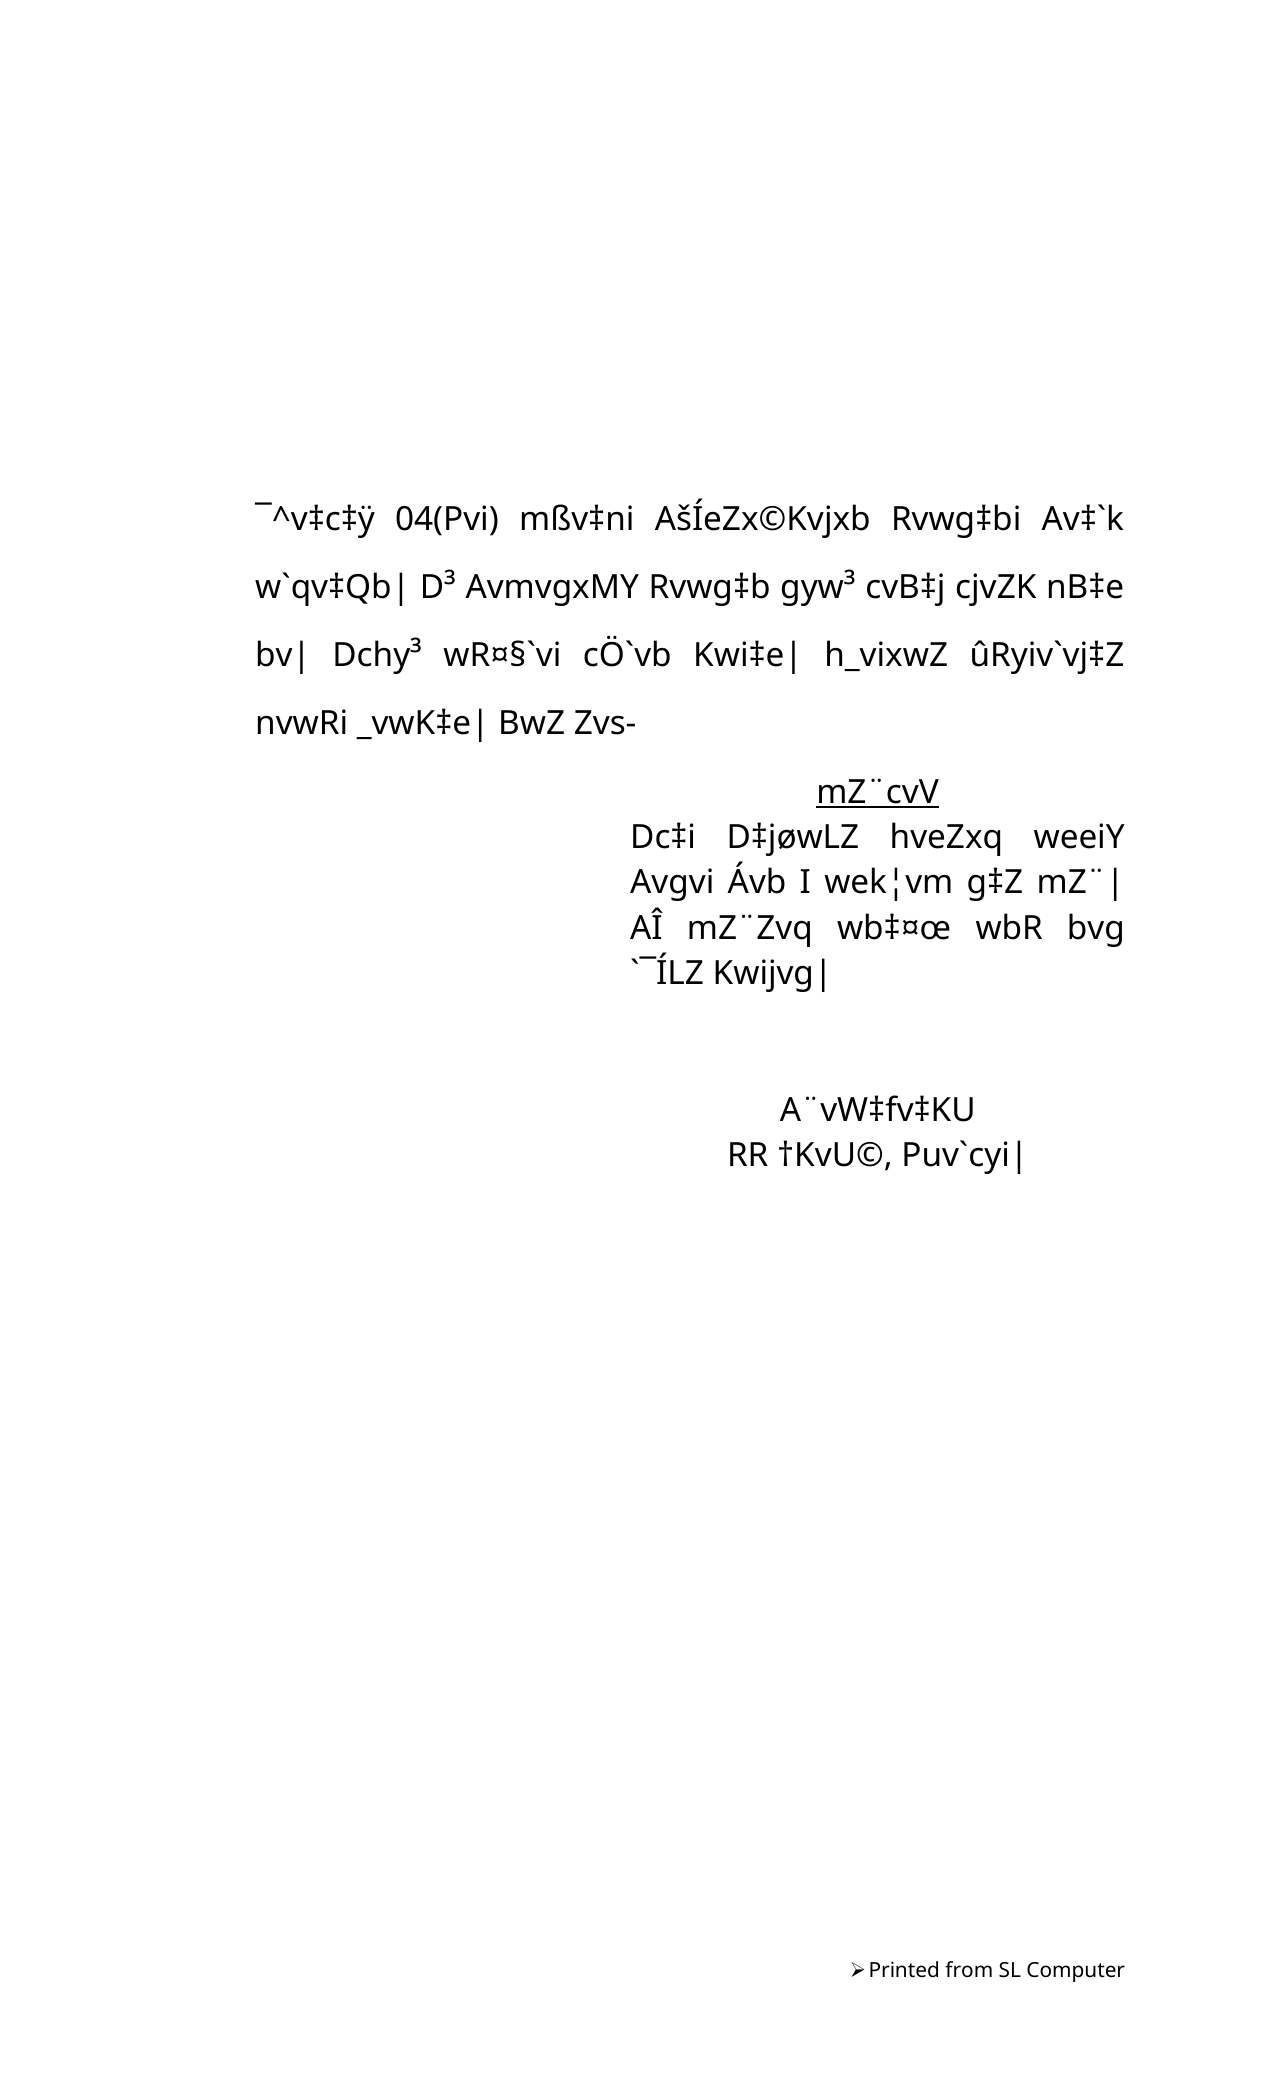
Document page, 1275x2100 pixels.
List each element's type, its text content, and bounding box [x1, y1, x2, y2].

text mZ¨cvV [630, 767, 1125, 813]
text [255, 495, 1125, 745]
text Dc‡i D‡jøwLZ hveZxq weeiY Avgvi Ávb I wek¦vm g‡Z mZ¨| AÎ mZ¨Zvq wb‡¤œ wbR bvg `¯ÍLZ Kwijvg| [630, 813, 1125, 994]
text A¨vW‡fv‡KU [630, 1085, 1125, 1131]
text RR †KvU©, Puv`cyi| [555, 1131, 1125, 1176]
